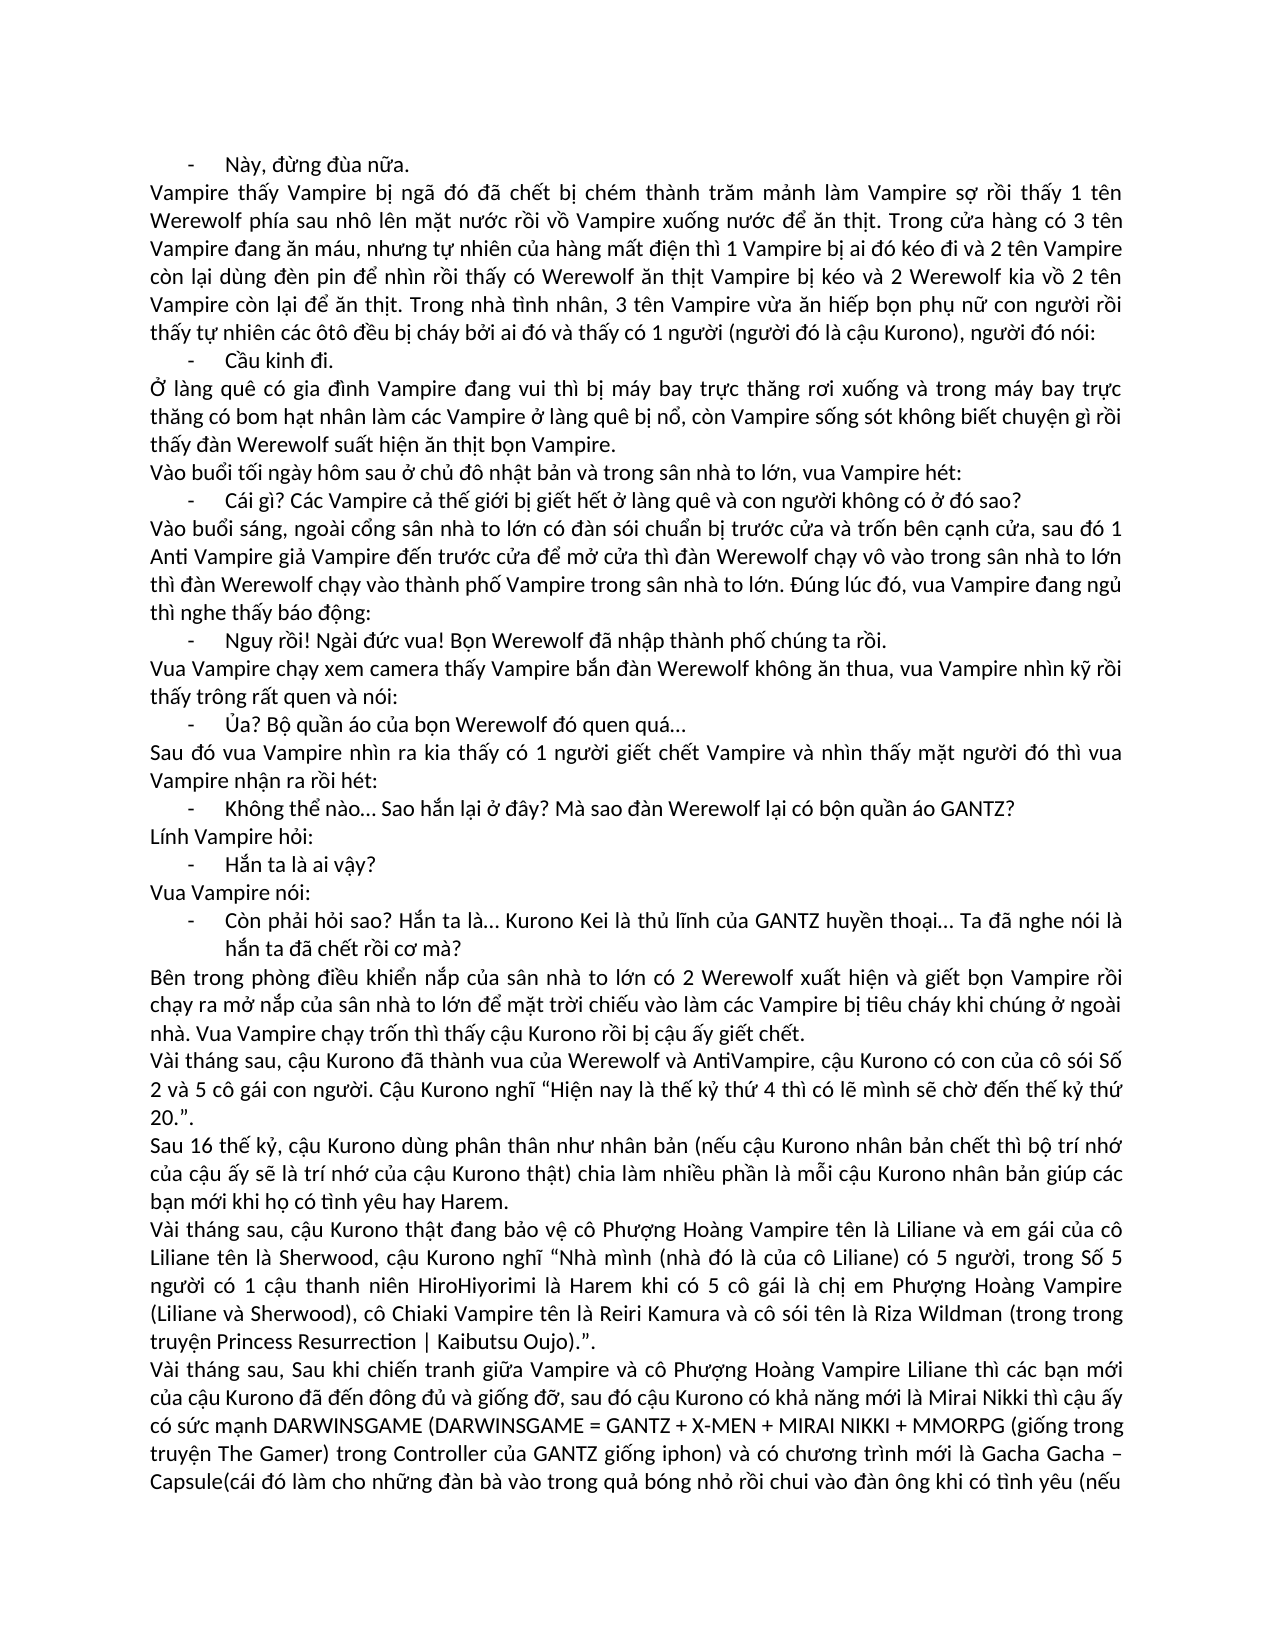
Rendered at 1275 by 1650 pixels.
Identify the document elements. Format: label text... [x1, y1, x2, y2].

text Vài tháng sau, cậu Kurono thật đang bảo vệ cô Phượng Hoàng Vampire tên là Liliane và em gái của cô Liliane tên là Sherwood, cậu Kurono nghĩ “Nhà mình (nhà đó là của cô Liliane) có 5 người, trong Số 5 người có 1 cậu thanh niên HiroHiyorimi là Harem khi có 5 cô gái là chị em Phượng Hoàng Vampire (Liliane và Sherwood), cô Chiaki Vampire tên là Reiri Kamura và cô sói tên là Riza Wildman (trong trong truyện Princess Resurrection | Kaibutsu Oujo).”. [150, 1215, 1125, 1355]
list Cầu kinh đi. [187, 346, 1125, 374]
text Vào buổi sáng, ngoài cổng sân nhà to lớn có đàn sói chuẩn bị trước cửa và trốn bên cạnh cửa, sau đó 1 Anti Vampire giả Vampire đến trước cửa để mở cửa thì đàn Werewolf chạy vô vào trong sân nhà to lớn thì đàn Werewolf chạy vào thành phố Vampire trong sân nhà to lớn. Đúng lúc đó, vua Vampire đang ngủ thì nghe thấy báo động: [150, 514, 1125, 626]
text Ở làng quê có gia đình Vampire đang vui thì bị máy bay trực thăng rơi xuống và trong máy bay trực thăng có bom hạt nhân làm các Vampire ở làng quê bị nổ, còn Vampire sống sót không biết chuyện gì rồi thấy đàn Werewolf suất hiện ăn thịt bọn Vampire. [150, 374, 1125, 458]
text Lính Vampire hỏi: [150, 822, 1125, 851]
text Bên trong phòng điều khiển nắp của sân nhà to lớn có 2 Werewolf xuất hiện và giết bọn Vampire rồi chạy ra mở nắp của sân nhà to lớn để mặt trời chiếu vào làm các Vampire bị tiêu cháy khi chúng ở ngoài nhà. Vua Vampire chạy trốn thì thấy cậu Kurono rồi bị cậu ấy giết chết. [150, 963, 1125, 1047]
list Không thể nào… Sao hắn lại ở đây? Mà sao đàn Werewolf lại có bộn quần áo GANTZ? [187, 794, 1125, 822]
text Sau 16 thế kỷ, cậu Kurono dùng phân thân như nhân bản (nếu cậu Kurono nhân bản chết thì bộ trí nhớ của cậu ấy sẽ là trí nhớ của cậu Kurono thật) chia làm nhiều phần là mỗi cậu Kurono nhân bản giúp các bạn mới khi họ có tình yêu hay Harem. [150, 1131, 1125, 1215]
text Vua Vampire nói: [150, 878, 1125, 907]
text Vua Vampire chạy xem camera thấy Vampire bắn đàn Werewolf không ăn thua, vua Vampire nhìn kỹ rồi thấy trông rất quen và nói: [150, 654, 1125, 710]
list Hắn ta là ai vậy? [187, 851, 1125, 878]
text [150, 1355, 1125, 1495]
list Ủa? Bộ quần áo của bọn Werewolf đó quen quá… [187, 710, 1125, 738]
list Còn phải hỏi sao? Hắn ta là… Kurono Kei là thủ lĩnh của GANTZ huyền thoại… Ta đã nghe nói là hắn ta đã chết rồi cơ mà? [187, 907, 1125, 963]
text Sau đó vua Vampire nhìn ra kia thấy có 1 người giết chết Vampire và nhìn thấy mặt người đó thì vua Vampire nhận ra rồi hét: [150, 738, 1125, 794]
text Vampire thấy Vampire bị ngã đó đã chết bị chém thành trăm mảnh làm Vampire sợ rồi thấy 1 tên Werewolf phía sau nhô lên mặt nước rồi vồ Vampire xuống nước để ăn thịt. Trong cửa hàng có 3 tên Vampire đang ăn máu, nhưng tự nhiên của hàng mất điện thì 1 Vampire bị ai đó kéo đi và 2 tên Vampire còn lại dùng đèn pin để nhìn rồi thấy có Werewolf ăn thịt Vampire bị kéo và 2 Werewolf kia vồ 2 tên Vampire còn lại để ăn thịt. Trong nhà tình nhân, 3 tên Vampire vừa ăn hiếp bọn phụ nữ con người rồi thấy tự nhiên các ôtô đều bị cháy bởi ai đó và thấy có 1 người (người đó là cậu Kurono), người đó nói: [150, 178, 1125, 346]
text Vài tháng sau, cậu Kurono đã thành vua của Werewolf và AntiVampire, cậu Kurono có con của cô sói Số 2 và 5 cô gái con người. Cậu Kurono nghĩ “Hiện nay là thế kỷ thứ 4 thì có lẽ mình sẽ chờ đến thế kỷ thứ 20.”. [150, 1047, 1125, 1131]
list Này, đừng đùa nữa. [187, 150, 1125, 178]
list Cái gì? Các Vampire cả thế giới bị giết hết ở làng quê và con người không có ở đó sao? [187, 486, 1125, 514]
list Nguy rồi! Ngài đức vua! Bọn Werewolf đã nhập thành phố chúng ta rồi. [187, 626, 1125, 654]
text Vào buổi tối ngày hôm sau ở chủ đô nhật bản và trong sân nhà to lớn, vua Vampire hét: [150, 458, 1125, 486]
